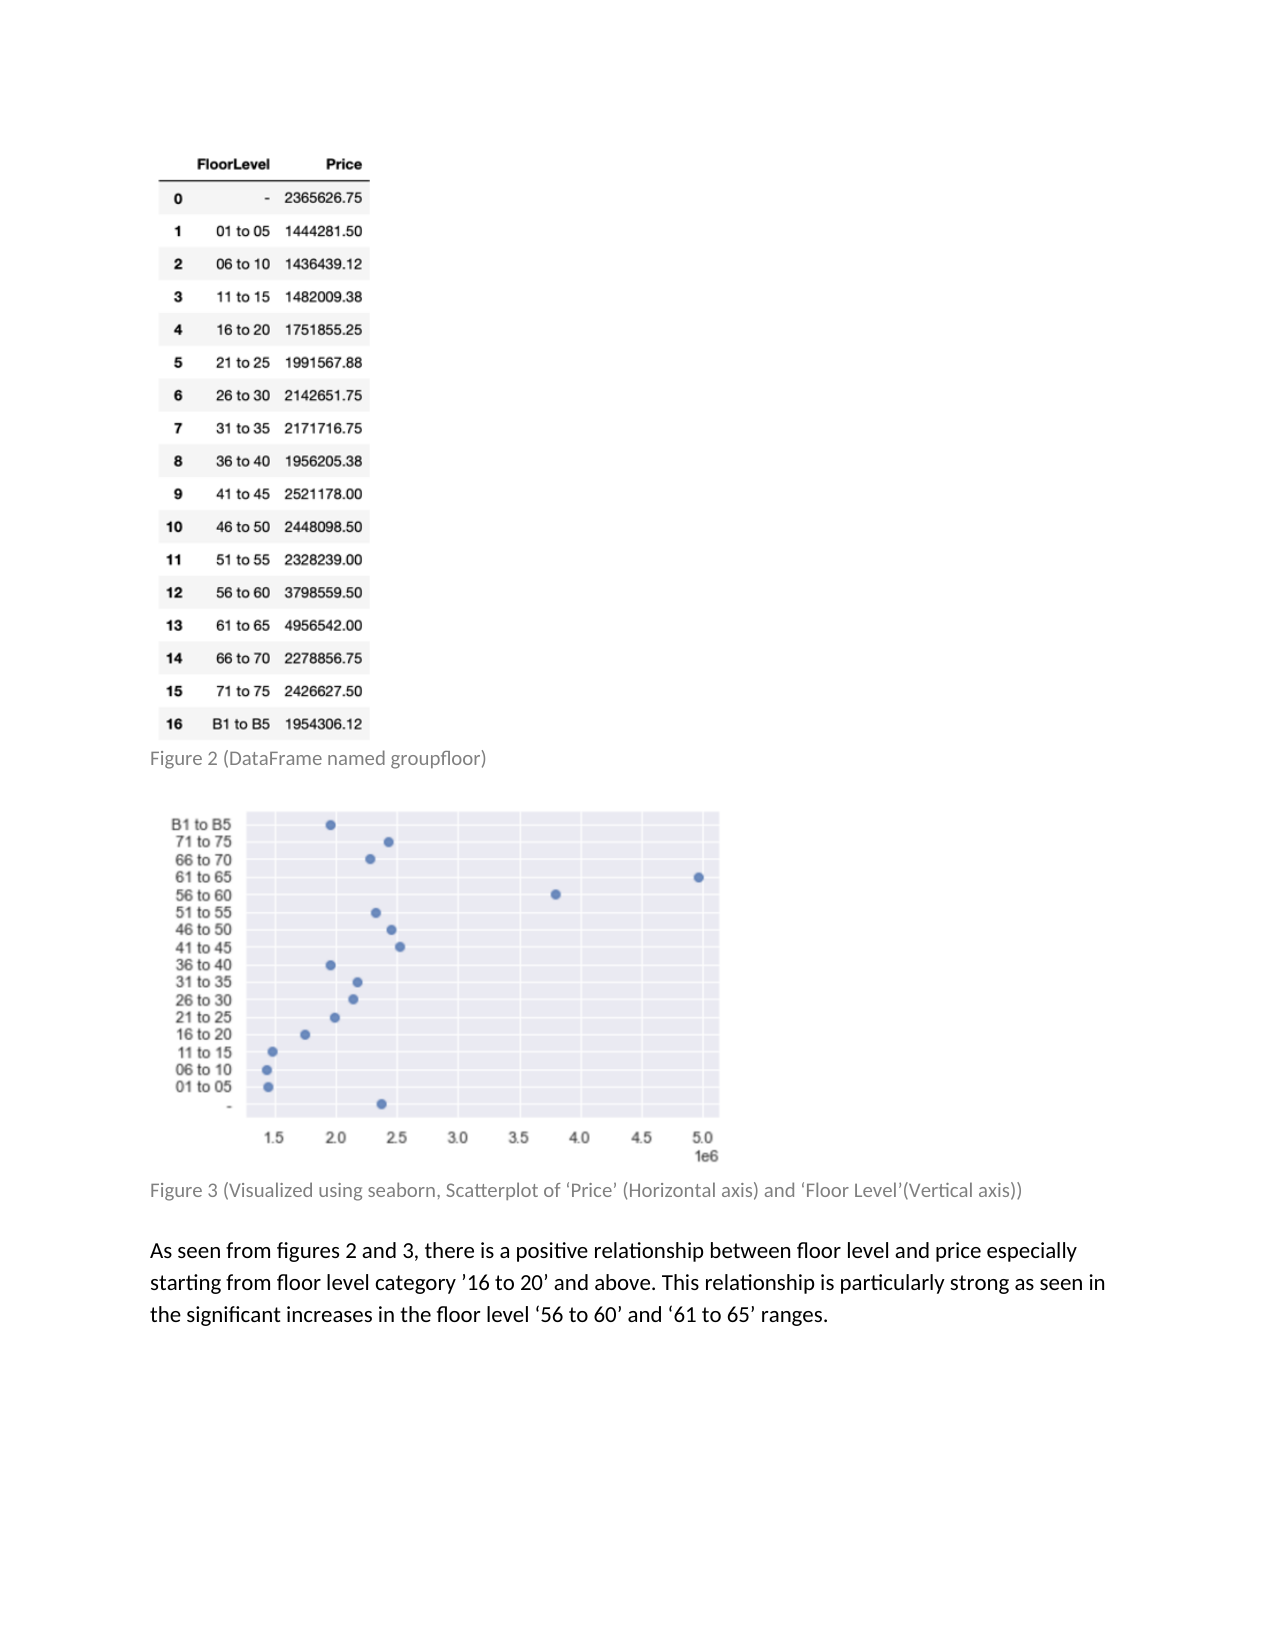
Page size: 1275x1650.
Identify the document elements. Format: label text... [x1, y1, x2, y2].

picture [155, 150, 378, 741]
picture [150, 803, 728, 1173]
text Figure 2 (DataFrame named groupfloor) [150, 745, 1125, 770]
text Figure 3 (Visualized using seaborn, Scatterplot of ‘Price’ (Horizontal axis) and ‘Floor Level’(Vertical axis)) [150, 1177, 1125, 1202]
text As seen from figures 2 and 3, there is a positive relationship between floor level and price especially starting from floor level category ’16 to 20’ and above. This relationship is particularly strong as seen in the significant increases in the floor level ‘56 to 60’ and ‘61 to 65’ ranges. [150, 1236, 1125, 1329]
